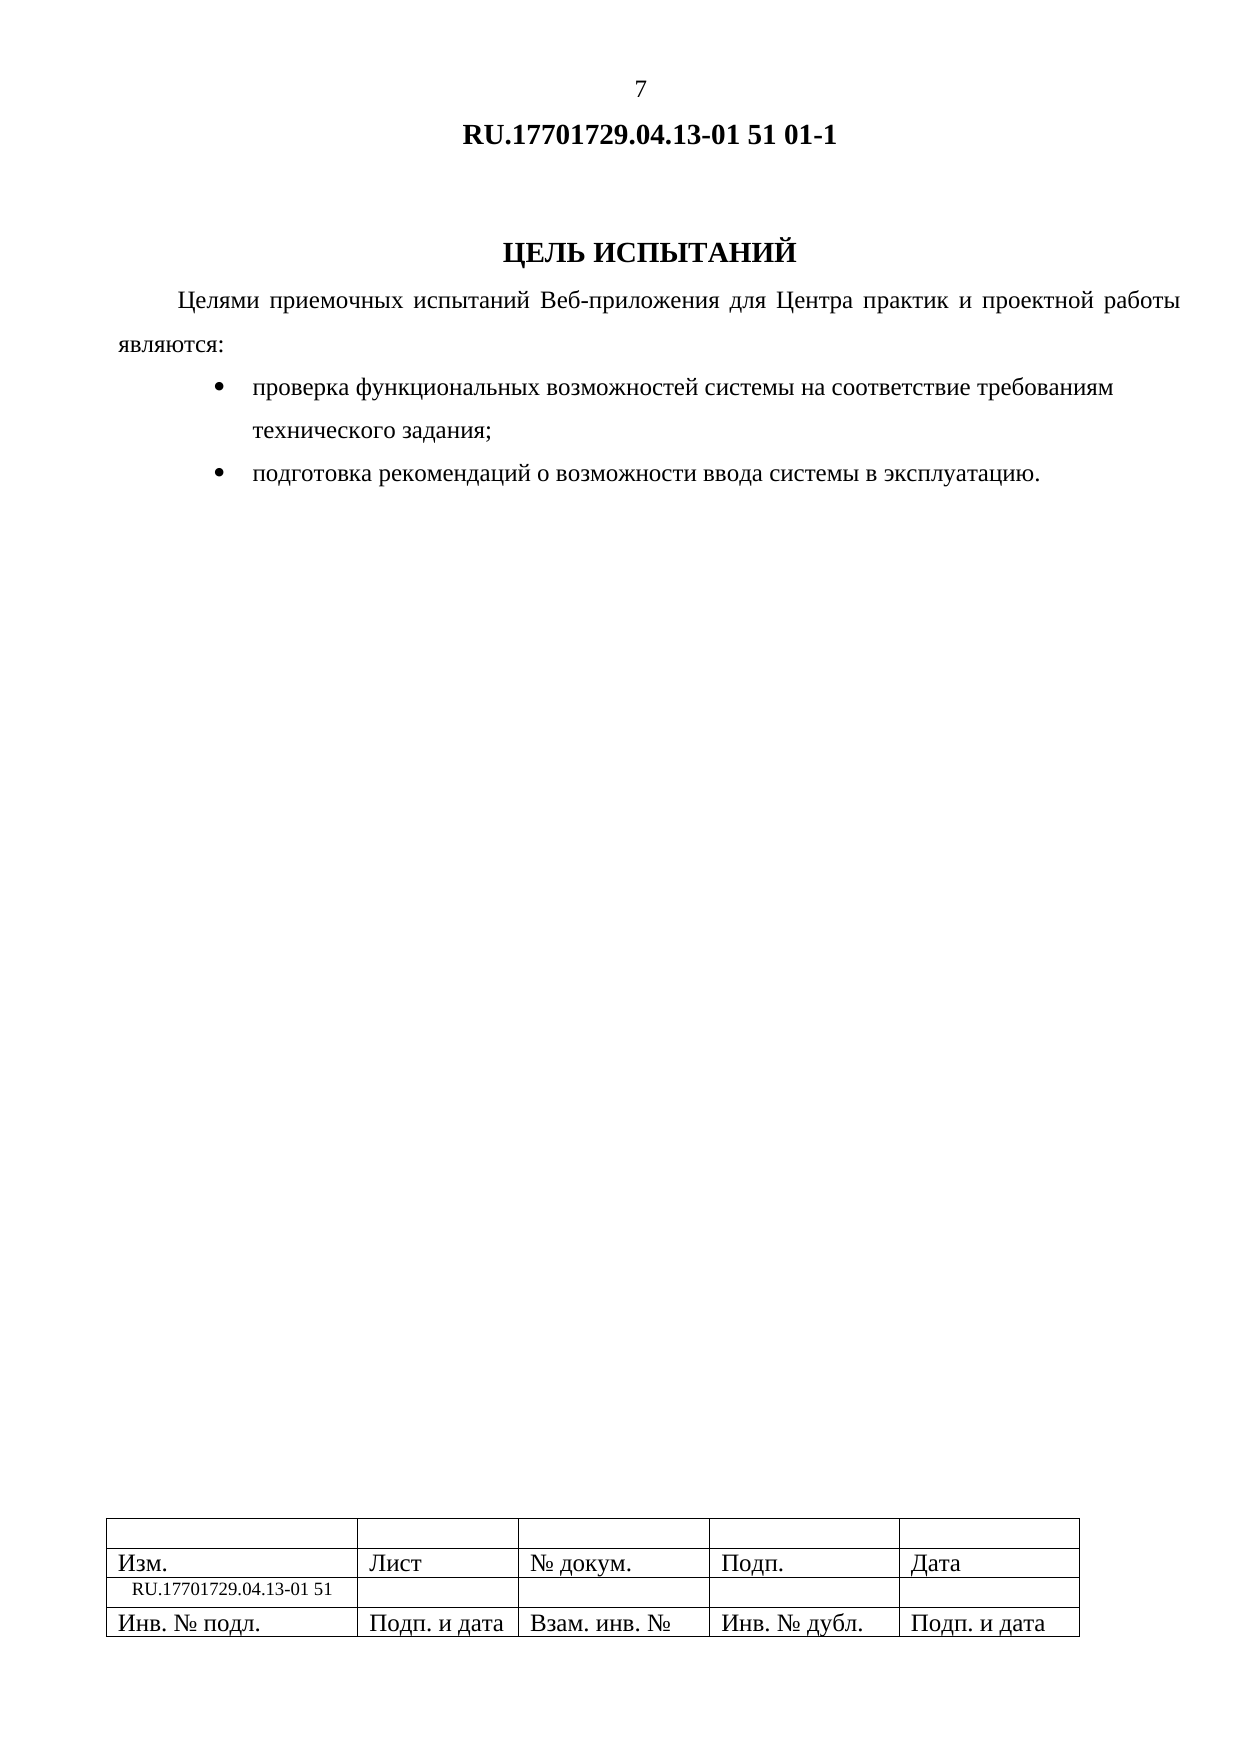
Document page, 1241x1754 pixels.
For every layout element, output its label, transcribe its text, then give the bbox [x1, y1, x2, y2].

subtitle ЦЕЛЬ ИСПЫТАНИЙ [118, 235, 1181, 269]
list проверка функциональных возможностей системы на соответствие требованиям технического задания; [215, 372, 1181, 444]
text Целями приемочных испытаний Веб-приложения для Центра практик и проектной работы являются: [118, 286, 1181, 357]
list подготовка рекомендаций о возможности ввода системы в эксплуатацию. [215, 458, 1181, 487]
